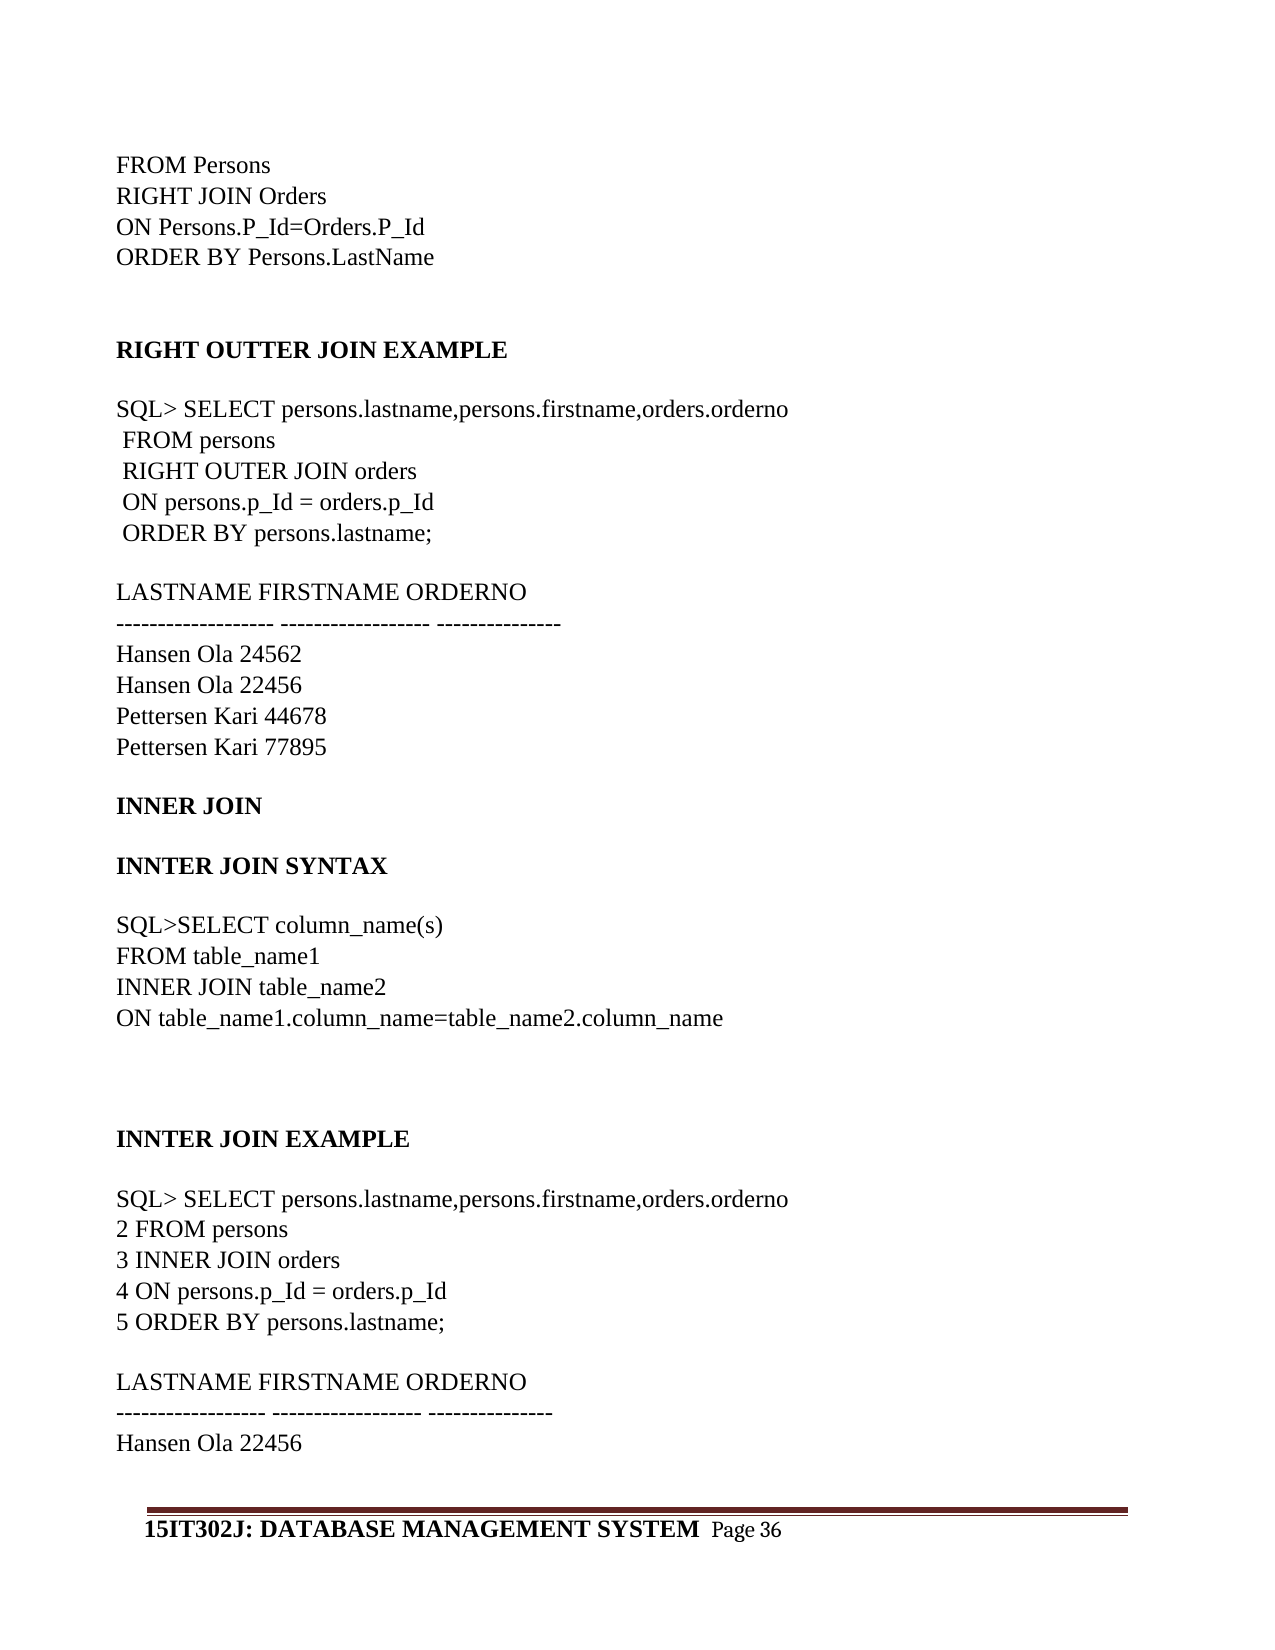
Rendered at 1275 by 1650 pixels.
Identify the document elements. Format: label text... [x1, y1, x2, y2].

text Hansen Ola 22456 [116, 1428, 1161, 1457]
text RIGHT OUTER JOIN orders [116, 456, 1161, 485]
list INNER JOIN orders [116, 1245, 1161, 1274]
text INNER JOIN table_name2 [116, 972, 1161, 1001]
text SQL>SELECT column_name(s) [116, 910, 1161, 939]
text ON Persons.P_Id=Orders.P_Id [116, 212, 1161, 240]
list ORDER BY persons.lastname; [116, 1307, 1161, 1336]
text Hansen Ola 24562 [116, 639, 1161, 668]
text ------------------- ------------------ --------------- [116, 608, 1161, 637]
text ON persons.p_Id = orders.p_Id [116, 487, 1161, 516]
text RIGHT JOIN Orders [116, 181, 1161, 209]
text SQL> SELECT persons.lastname,persons.firstname,orders.orderno [116, 1184, 1161, 1212]
text Pettersen Kari 77895 [116, 732, 1161, 760]
text Pettersen Kari 44678 [116, 701, 1161, 729]
text INNER JOIN [116, 791, 1161, 820]
text INNTER JOIN EXAMPLE [116, 1124, 1161, 1153]
text Hansen Ola 22456 [116, 670, 1161, 699]
text LASTNAME FIRSTNAME ORDERNO [116, 1367, 1161, 1395]
list ON persons.p_Id = orders.p_Id [116, 1276, 1161, 1305]
text ON table_name1.column_name=table_name2.column_name [116, 1003, 1161, 1032]
text FROM Persons [116, 150, 1161, 179]
list FROM persons [116, 1214, 1161, 1243]
text INNTER JOIN SYNTAX [116, 851, 1161, 879]
text ORDER BY Persons.LastName [116, 242, 1161, 271]
text FROM table_name1 [116, 941, 1161, 970]
text FROM persons [116, 425, 1161, 454]
text ------------------ ------------------ --------------- [116, 1397, 1161, 1426]
text RIGHT OUTTER JOIN EXAMPLE [116, 335, 1161, 364]
text ORDER BY persons.lastname; [116, 518, 1161, 547]
text LASTNAME FIRSTNAME ORDERNO [116, 577, 1161, 606]
text SQL> SELECT persons.lastname,persons.firstname,orders.orderno [116, 394, 1161, 423]
